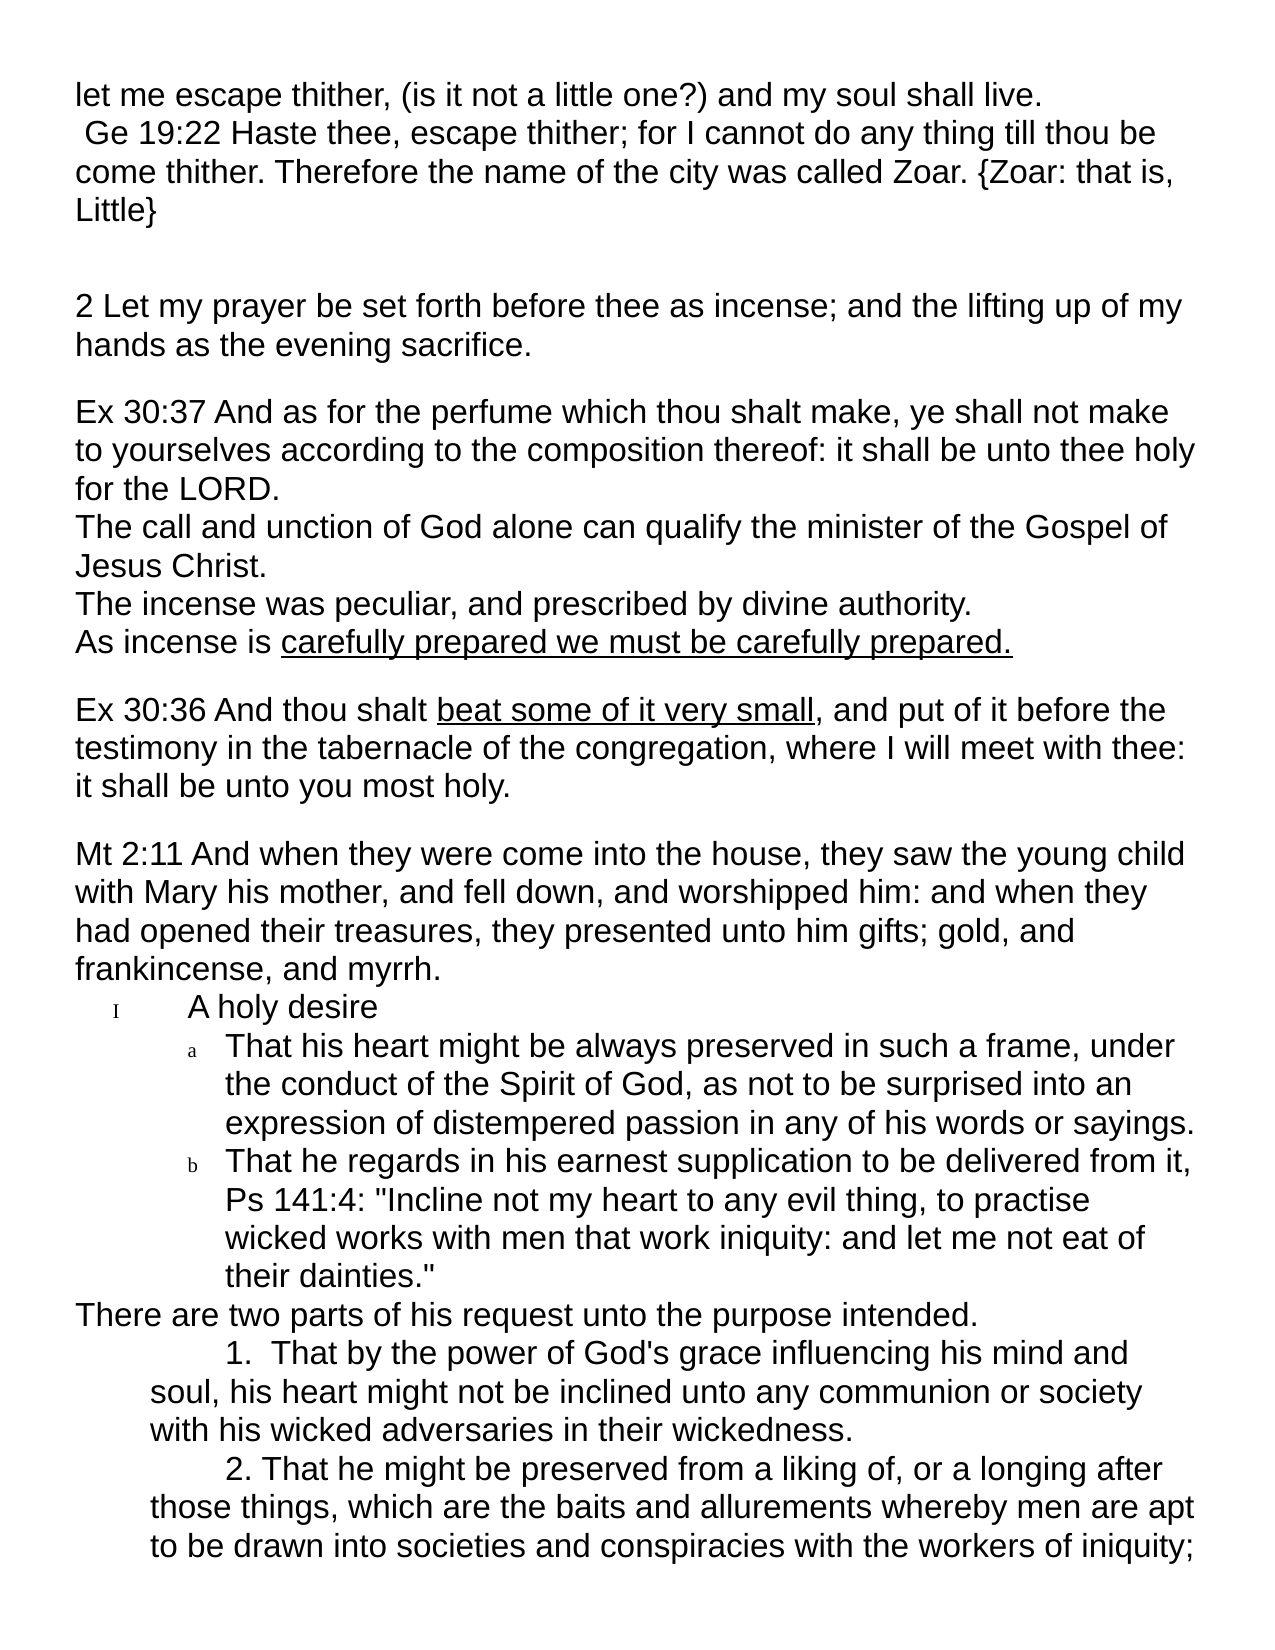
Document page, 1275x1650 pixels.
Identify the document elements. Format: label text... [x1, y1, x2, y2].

text Ge 19:22 Haste thee, escape thither; for I cannot do any thing till thou be come thither. Therefore the name of the city was called Zoar. {Zoar: that is, Little} [75, 113, 1200, 229]
list That he regards in his earnest supplication to be delivered from it, Ps 141:4: "Incline not my heart to any evil thing, to practise wicked works with men that work iniquity: and let me not eat of their dainties." [187, 1141, 1200, 1295]
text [75, 75, 1200, 113]
text 1. That by the power of God's grace influencing his mind and soul, his heart might not be inclined unto any communion or society with his wicked adversaries in their wickedness. [150, 1333, 1200, 1449]
text Ex 30:36 And thou shalt beat some of it very small, and put of it before the testimony in the tabernacle of the congregation, where I will meet with thee: it shall be unto you most holy. [75, 690, 1200, 805]
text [150, 1449, 1200, 1564]
text 2 Let my prayer be set forth before thee as incense; and the lifting up of my hands as the evening sacrifice. [75, 286, 1200, 363]
text The incense was peculiar, and prescribed by divine authority. [75, 584, 1200, 622]
text Mt 2:11 And when they were come into the house, they saw the young child with Mary his mother, and fell down, and worshipped him: and when they had opened their treasures, they presented unto him gifts; gold, and frankincense, and myrrh. [75, 834, 1200, 987]
text There are two parts of his request unto the purpose intended. [75, 1295, 1200, 1333]
text The call and unction of God alone can qualify the minister of the Gospel of Jesus Christ. [75, 507, 1200, 584]
text Ex 30:37 And as for the perfume which thou shalt make, ye shall not make to yourselves according to the composition thereof: it shall be unto thee holy for the LORD. [75, 392, 1200, 507]
text As incense is carefully prepared we must be carefully prepared. [75, 622, 1200, 661]
list A holy desire [112, 987, 1200, 1026]
list That his heart might be always preserved in such a frame, under the conduct of the Spirit of God, as not to be surprised into an expression of distempered passion in any of his words or sayings. [187, 1026, 1200, 1141]
